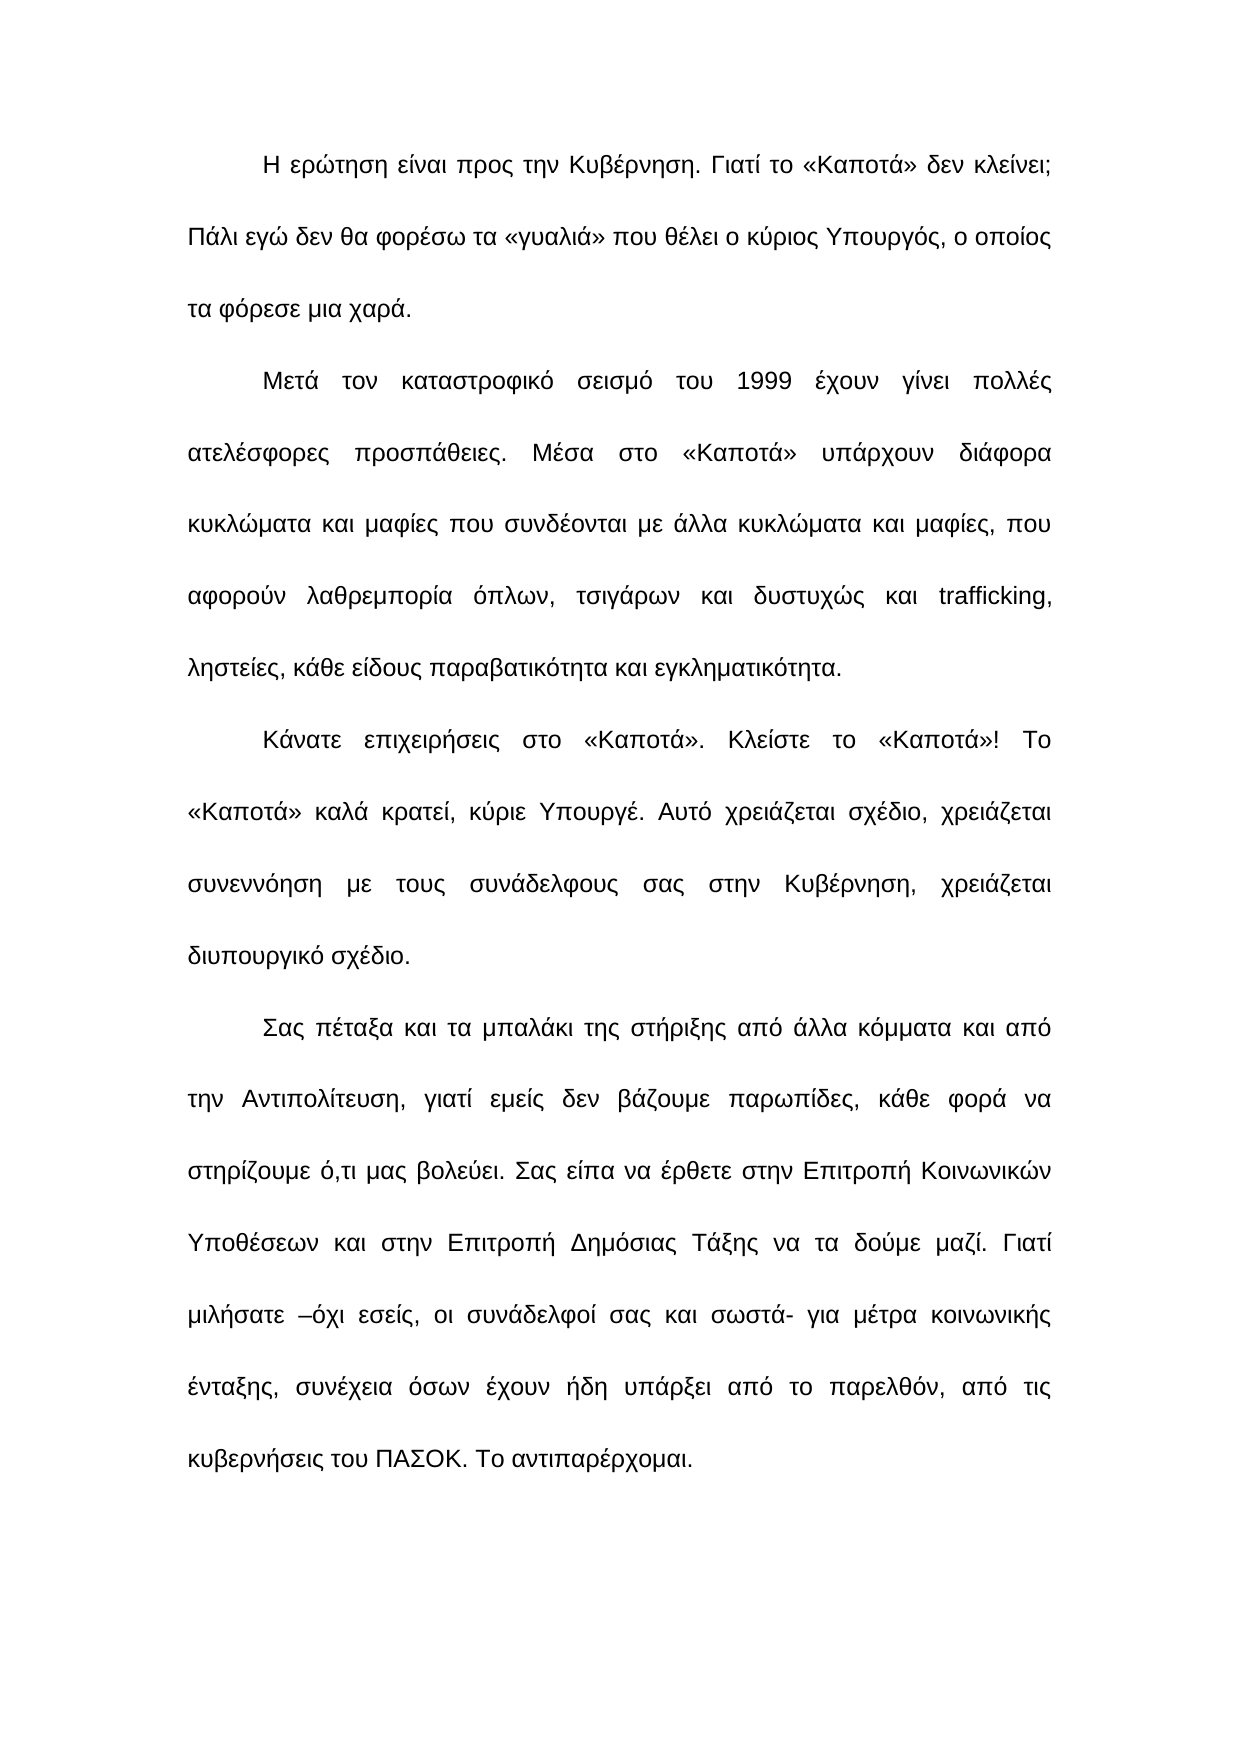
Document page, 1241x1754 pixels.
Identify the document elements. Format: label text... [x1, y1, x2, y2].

text Μετά τον καταστροφικό σεισμό του 1999 έχουν γίνει πολλές ατελέσφορες προσπάθειες. Μέσα στο «Καποτά» υπάρχουν διάφορα κυκλώματα και μαφίες που συνδέονται με άλλα κυκλώματα και μαφίες, που αφορούν λαθρεμπορία όπλων, τσιγάρων και δυστυχώς και trafficking, ληστείες, κάθε είδους παραβατικότητα και εγκληματικότητα. [187, 366, 1053, 682]
text Η ερώτηση είναι προς την Κυβέρνηση. Γιατί το «Καποτά» δεν κλείνει; Πάλι εγώ δεν θα φορέσω τα «γυαλιά» που θέλει ο κύριος Υπουργός, ο οποίος τα φόρεσε μια χαρά. [187, 150, 1053, 322]
text Σας πέταξα και τα μπαλάκι της στήριξης από άλλα κόμματα και από την Αντιπολίτευση, γιατί εμείς δεν βάζουμε παρωπίδες, κάθε φορά να στηρίζουμε ό,τι μας βολεύει. Σας είπα να έρθετε στην Επιτροπή Κοινωνικών Υποθέσεων και στην Επιτροπή Δημόσιας Τάξης να τα δούμε μαζί. Γιατί μιλήσατε –όχι εσείς, οι συνάδελφοί σας και σωστά- για μέτρα κοινωνικής ένταξης, συνέχεια όσων έχουν ήδη υπάρξει από το παρελθόν, από τις κυβερνήσεις του ΠΑΣΟΚ. Το αντιπαρέρχομαι. [187, 1012, 1053, 1472]
text Κάνατε επιχειρήσεις στο «Καποτά». Κλείστε το «Καποτά»! Το «Καποτά» καλά κρατεί, κύριε Υπουργέ. Αυτό χρειάζεται σχέδιο, χρειάζεται συνεννόηση με τους συνάδελφους σας στην Κυβέρνηση, χρειάζεται διυπουργικό σχέδιο. [187, 725, 1053, 969]
